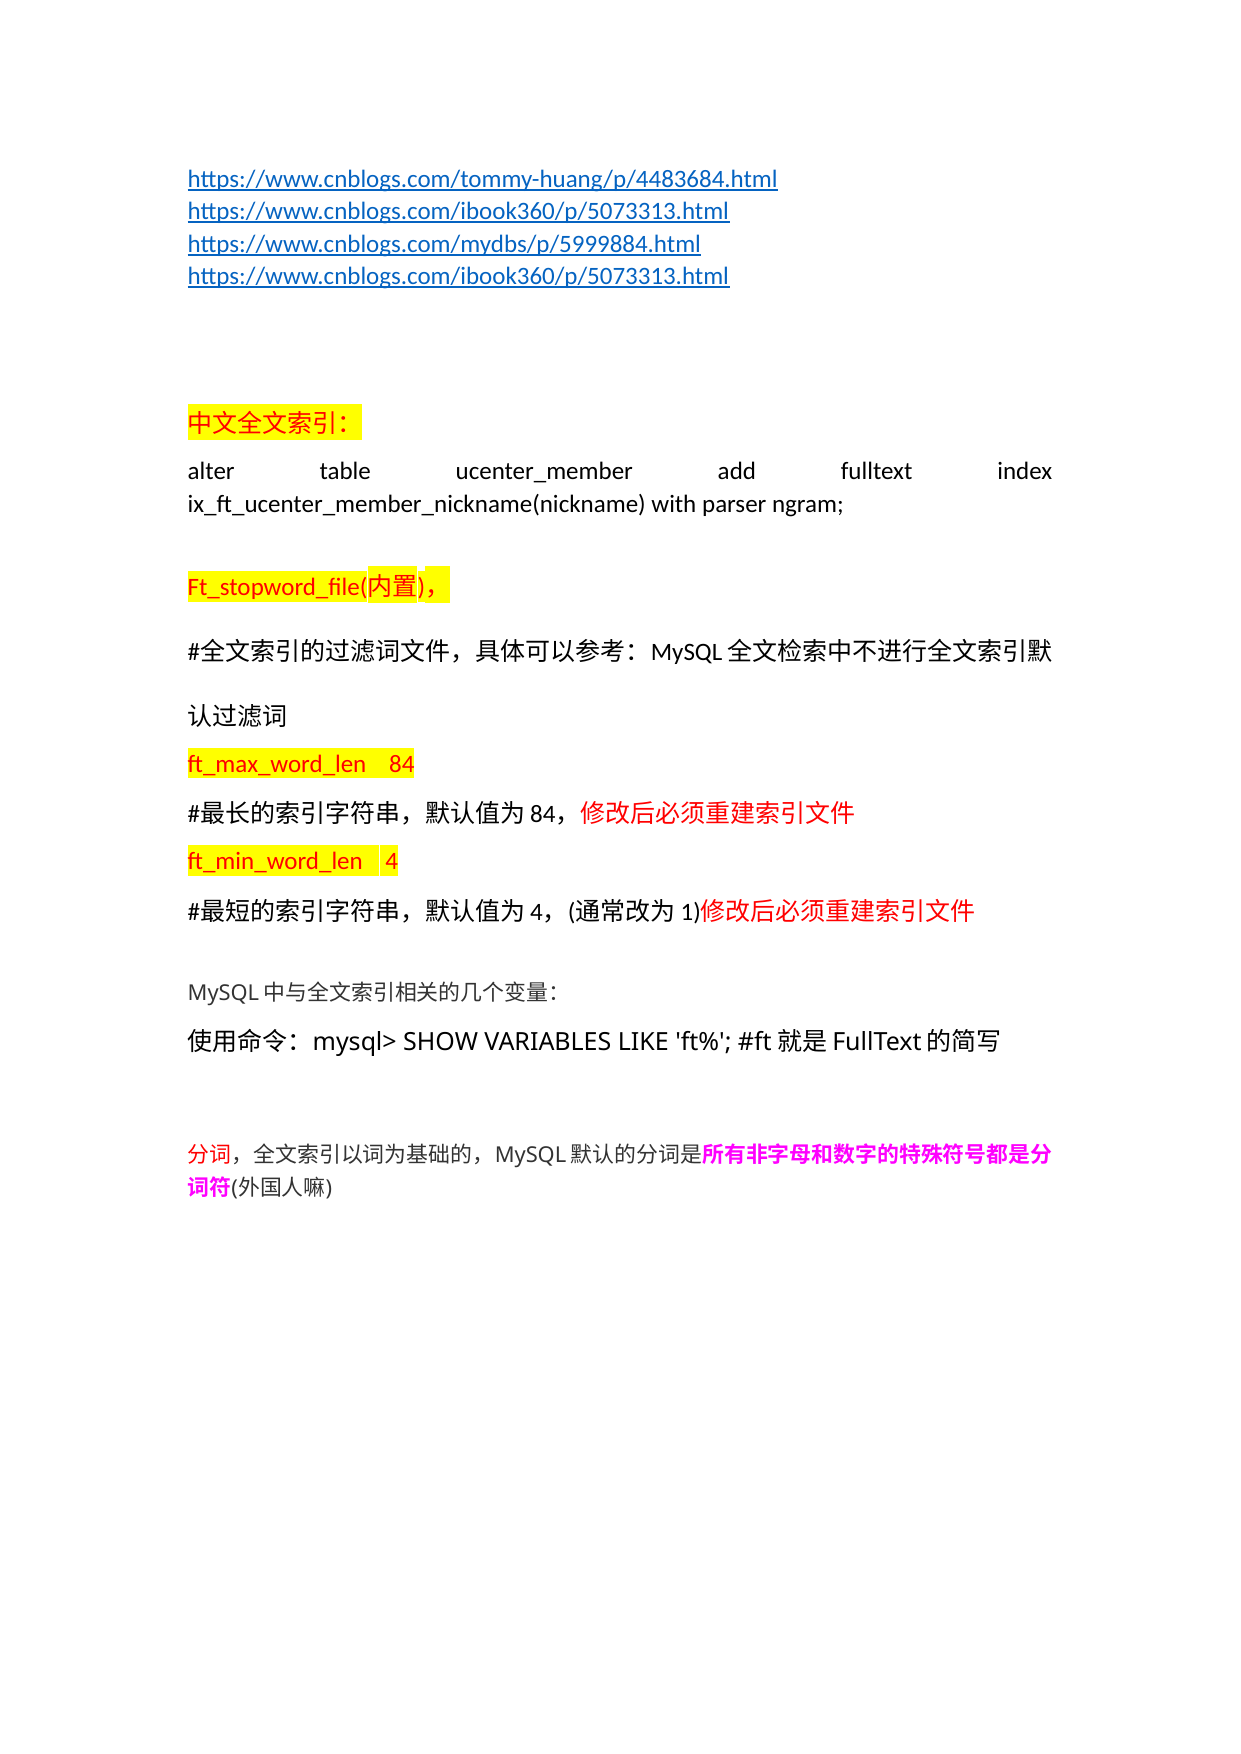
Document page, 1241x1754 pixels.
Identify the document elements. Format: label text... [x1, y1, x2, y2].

text 中文全文索引： [187, 389, 1053, 454]
text Ft_stopword_file(内置)， [187, 552, 1053, 617]
text https://www.cnblogs.com/ibook360/p/5073313.html [187, 194, 1053, 227]
text #最短的索引字符串，默认值为4，(通常改为1)修改后必须重建索引文件 [187, 877, 1053, 942]
text ft_min_word_len 4 [187, 844, 1053, 877]
text https://www.cnblogs.com/tommy-huang/p/4483684.html [187, 162, 1053, 194]
text #全文索引的过滤词文件，具体可以参考：MySQL全文检索中不进行全文索引默认过滤词 [187, 617, 1053, 747]
text alter table ucenter_member add fulltext index ix_ft_ucenter_member_nickname(nickname) with parser ngram; [187, 454, 1053, 519]
text MySQL中与全文索引相关的几个变量： [187, 974, 1053, 1007]
text 使用命令：mysql> SHOW VARIABLES LIKE 'ft%'; #ft就是FullText的简写 [187, 1007, 1053, 1072]
text #最长的索引字符串，默认值为84，修改后必须重建索引文件 [187, 779, 1053, 844]
text https://www.cnblogs.com/ibook360/p/5073313.html [187, 259, 1053, 292]
text 分词，全文索引以词为基础的，MySQL默认的分词是所有非字母和数字的特殊符号都是分词符(外国人嘛) [187, 1137, 1053, 1202]
text https://www.cnblogs.com/mydbs/p/5999884.html [187, 227, 1053, 259]
text ft_max_word_len 84 [187, 747, 1053, 779]
